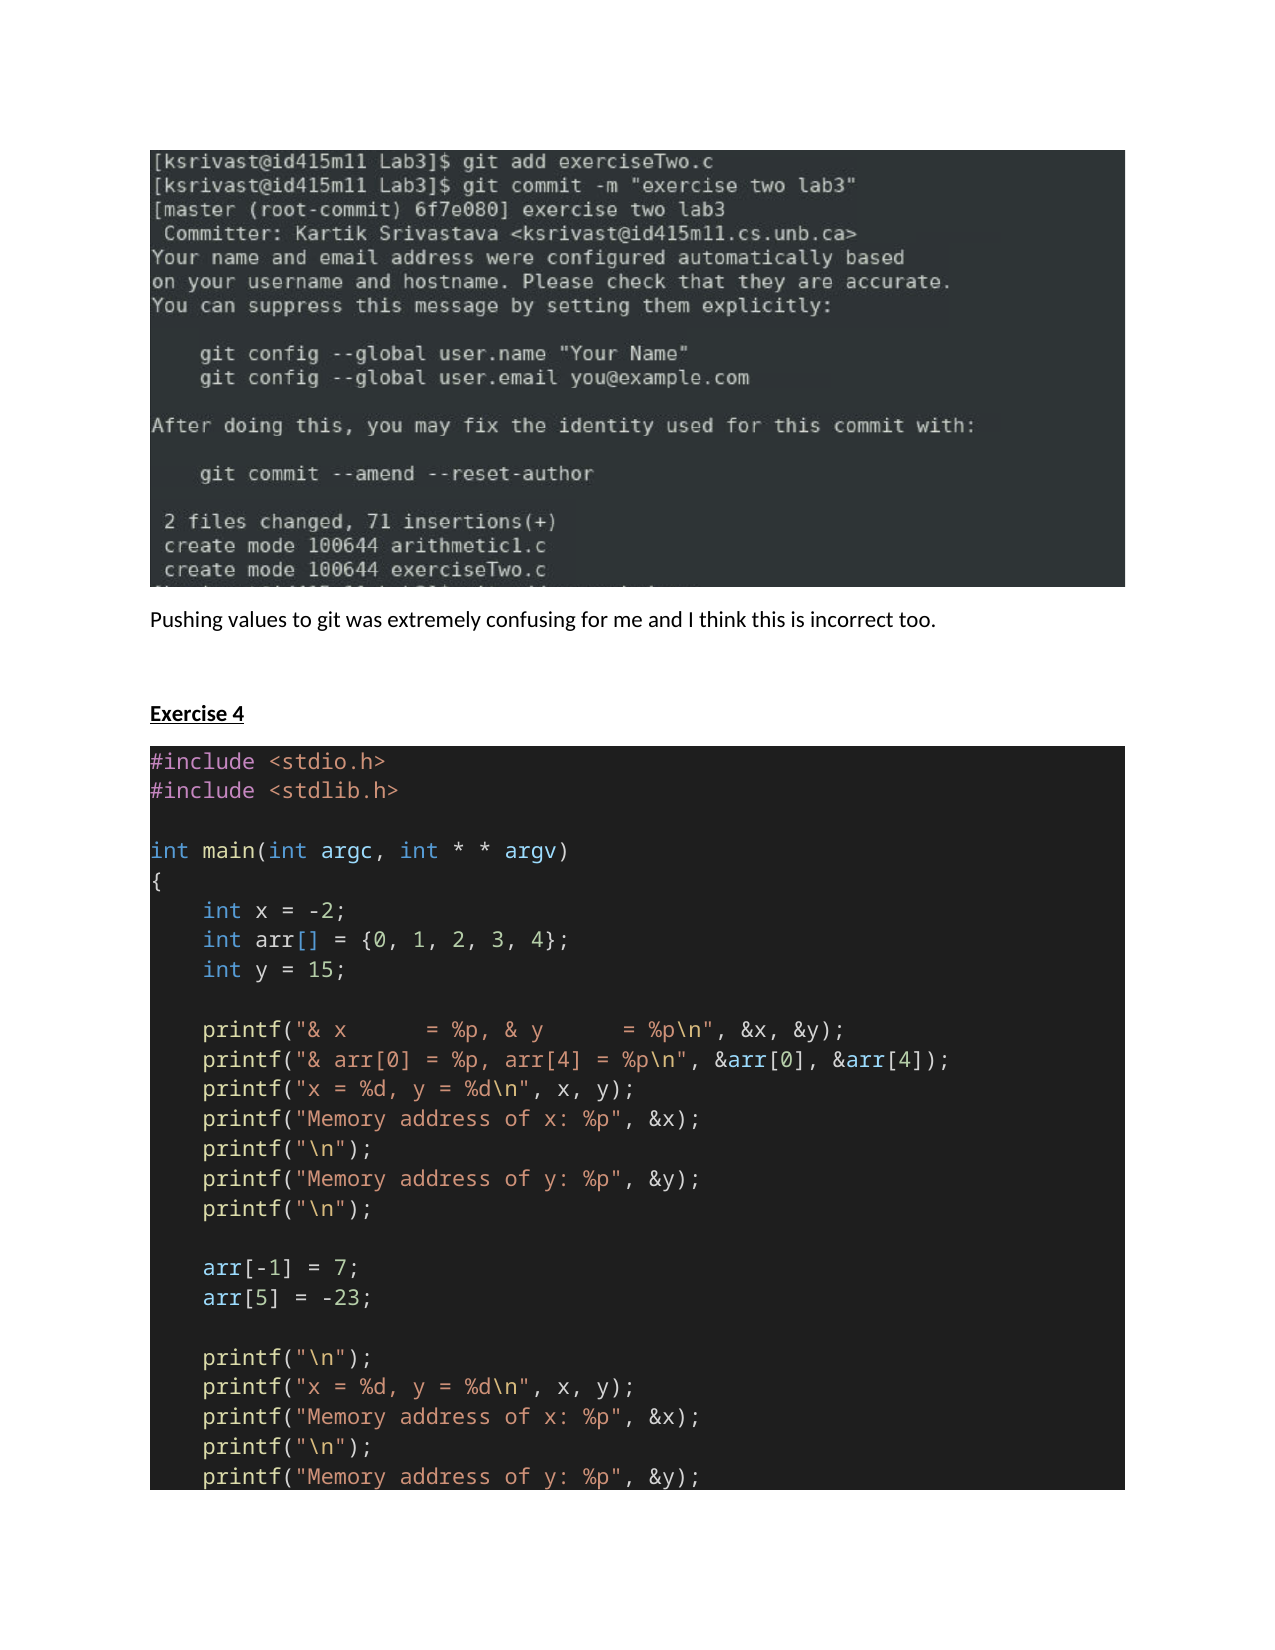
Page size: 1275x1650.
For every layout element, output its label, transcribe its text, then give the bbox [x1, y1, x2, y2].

text { [150, 865, 1125, 894]
text int main(int argc, int * * argv) [150, 835, 1125, 865]
text printf("Memory address of x: %p", &x); [150, 1103, 1125, 1133]
text printf("x = %d, y = %d\n", x, y); [150, 1073, 1125, 1103]
text Exercise 4 [150, 699, 1125, 727]
text printf("\n"); [150, 1431, 1125, 1461]
text int x = -2; [150, 894, 1125, 924]
text printf("Memory address of x: %p", &x); [150, 1401, 1125, 1431]
text arr[-1] = 7; [150, 1252, 1125, 1282]
text printf("Memory address of y: %p", &y); [150, 1461, 1125, 1490]
picture [150, 150, 1125, 587]
text #include <stdio.h> [150, 746, 1125, 775]
text #include <stdlib.h> [150, 775, 1125, 805]
text printf("\n"); [150, 1192, 1125, 1222]
text printf("& x = %p, & y = %p\n", &x, &y); [150, 1014, 1125, 1043]
text printf("Memory address of y: %p", &y); [150, 1163, 1125, 1192]
text arr[5] = -23; [150, 1282, 1125, 1312]
text int y = 15; [150, 954, 1125, 984]
text int arr[] = {0, 1, 2, 3, 4}; [150, 924, 1125, 954]
text printf("x = %d, y = %d\n", x, y); [150, 1371, 1125, 1401]
text printf("& arr[0] = %p, arr[4] = %p\n", &arr[0], &arr[4]); [150, 1043, 1125, 1073]
text printf("\n"); [150, 1341, 1125, 1371]
text printf("\n"); [150, 1133, 1125, 1163]
text Pushing values to git was extremely confusing for me and I think this is incorrect too. [150, 605, 1125, 633]
